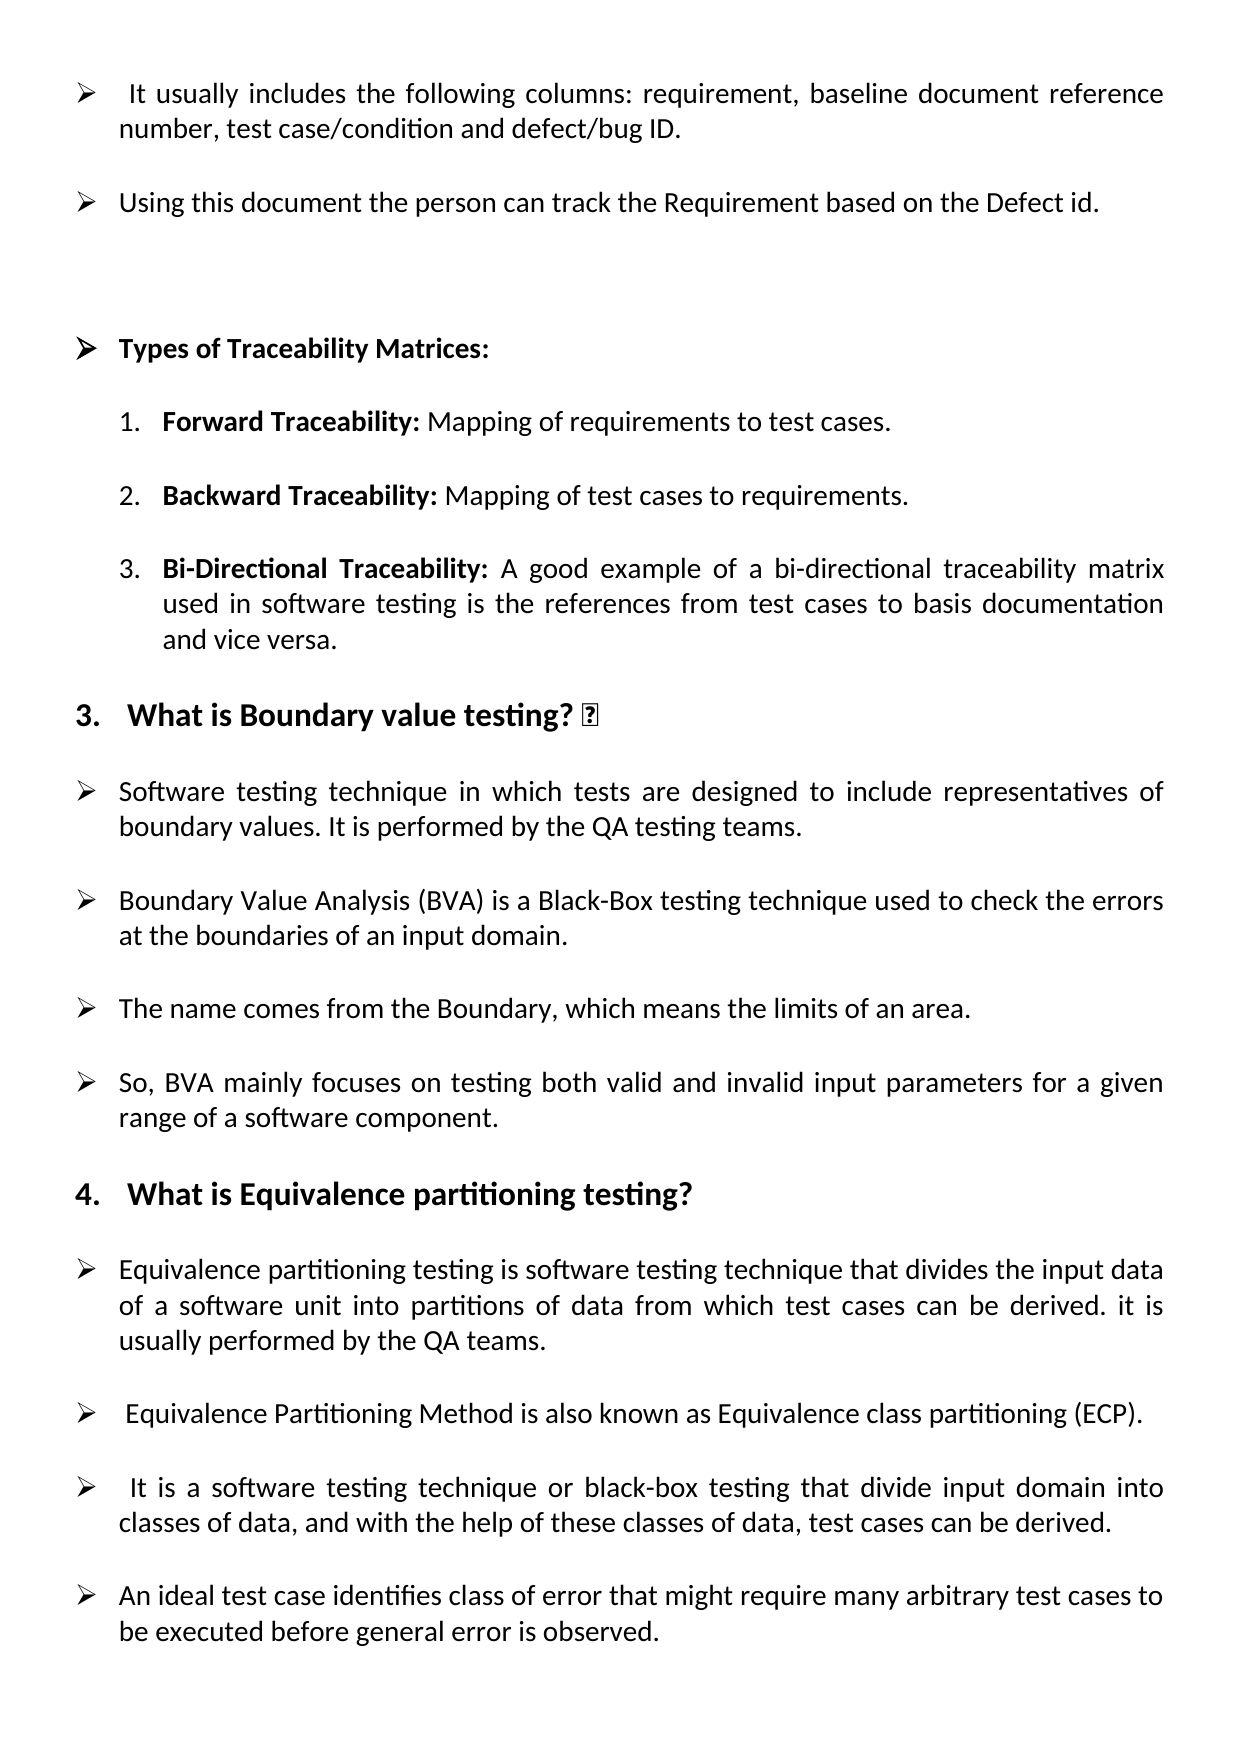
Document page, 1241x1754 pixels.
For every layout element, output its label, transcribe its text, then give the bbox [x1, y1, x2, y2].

list Software testing technique in which tests are designed to include representatives of boundary values. It is performed by the QA testing teams. [75, 773, 1165, 844]
list Backward Traceability: Mapping of test cases to requirements. [119, 477, 1165, 512]
list The name comes from the Boundary, which means the limits of an area. [75, 991, 1165, 1026]
list What is Boundary value testing?  [75, 694, 1165, 735]
list Equivalence Partitioning Method is also known as Equivalence class partitioning (ECP). [75, 1395, 1165, 1431]
list Forward Traceability: Mapping of requirements to test cases. [119, 403, 1165, 439]
list It usually includes the following columns: requirement, baseline document reference number, test case/condition and defect/bug ID. [75, 75, 1165, 146]
list Bi-Directional Traceability: A good example of a bi-directional traceability matrix used in software testing is the references from test cases to basis documentation and vice versa. [119, 550, 1165, 657]
list Types of Traceability Matrices: [75, 330, 1165, 366]
list An ideal test case identifies class of error that might require many arbitrary test cases to be executed before general error is observed. [75, 1577, 1165, 1649]
list What is Equivalence partitioning testing? [75, 1173, 1165, 1213]
list Using this document the person can track the Requirement based on the Defect id. [75, 184, 1165, 219]
list Equivalence partitioning testing is software testing technique that divides the input data of a software unit into partitions of data from which test cases can be derived. it is usually performed by the QA teams. [75, 1251, 1165, 1358]
list It is a software testing technique or black-box testing that divide input domain into classes of data, and with the help of these classes of data, test cases can be derived. [75, 1469, 1165, 1540]
list So, BVA mainly focuses on testing both valid and invalid input parameters for a given range of a software component. [75, 1064, 1165, 1135]
list Boundary Value Analysis (BVA) is a Black-Box testing technique used to check the errors at the boundaries of an input domain. [75, 882, 1165, 953]
